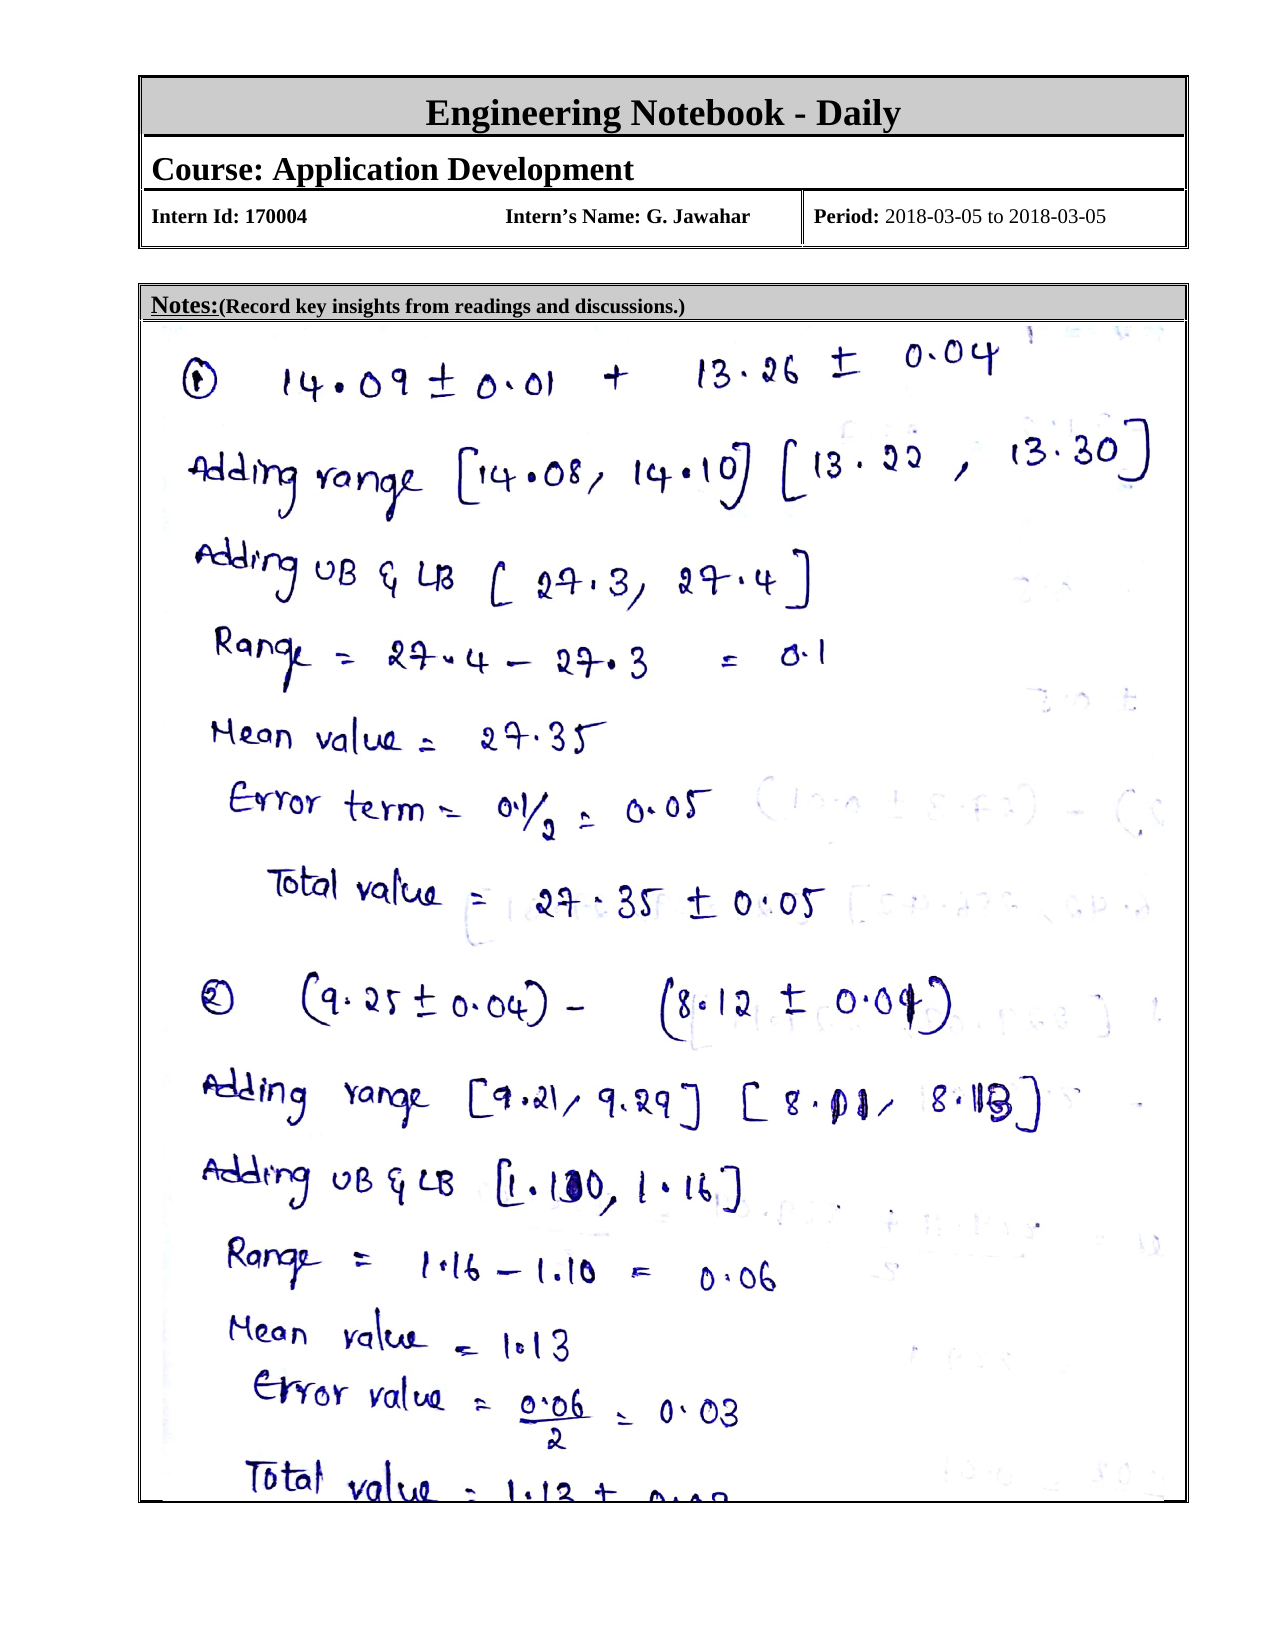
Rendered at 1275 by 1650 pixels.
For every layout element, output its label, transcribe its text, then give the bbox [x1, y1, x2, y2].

table_header Notes:(Record key insights from readings and discussions.) [141, 286, 1185, 319]
table_cell Monday: - [139, 319, 1187, 1500]
picture [162, 326, 1164, 1501]
